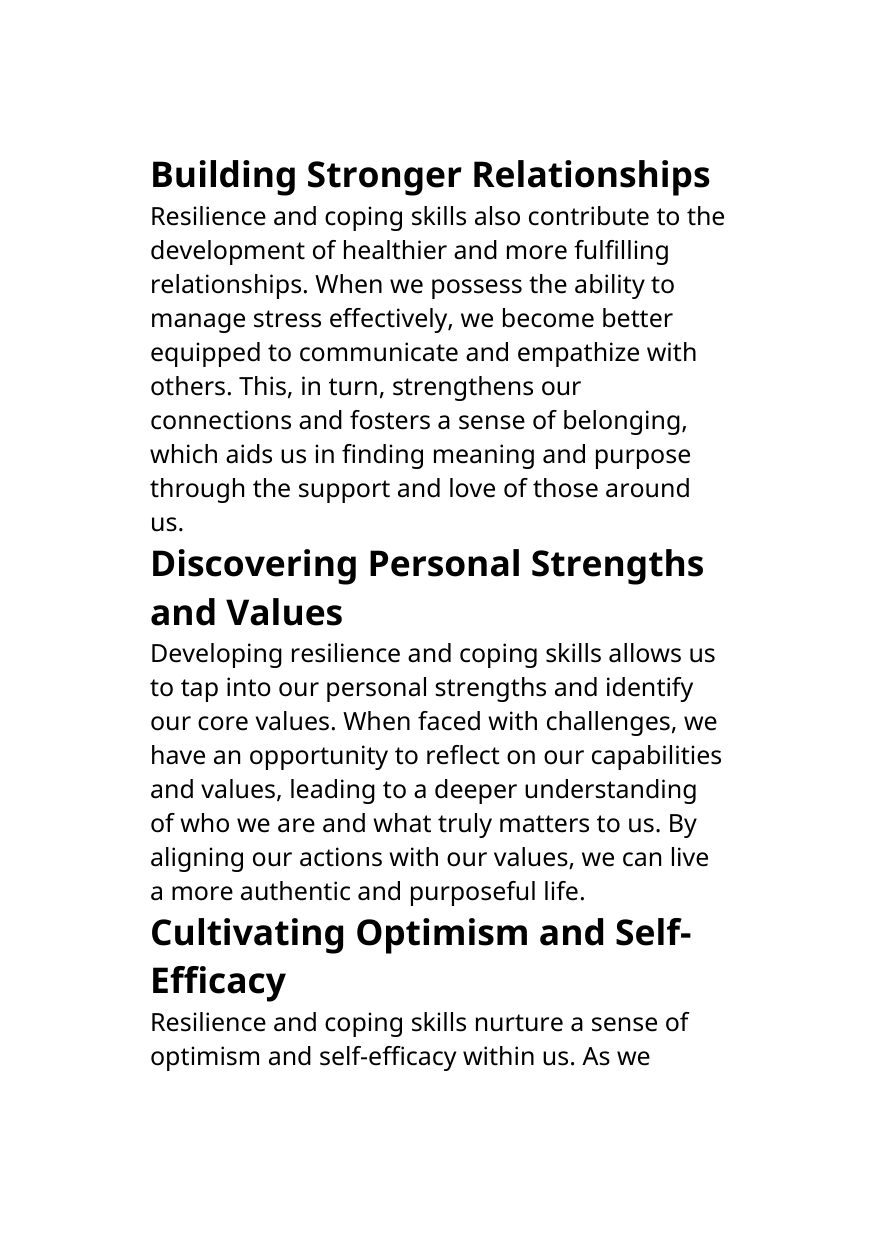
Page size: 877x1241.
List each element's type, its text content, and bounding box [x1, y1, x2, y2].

subtitle Building Stronger Relationships [150, 150, 727, 198]
subtitle Discovering Personal Strengths and Values [150, 539, 727, 635]
text Resilience and coping skills also contribute to the development of healthier and more fulfilling relationships. When we possess the ability to manage stress effectively, we become better equipped to communicate and empathize with others. This, in turn, strengthens our connections and fosters a sense of belonging, which aids us in finding meaning and purpose through the support and love of those around us. [150, 198, 727, 539]
subtitle Cultivating Optimism and Self-Efficacy [150, 908, 727, 1004]
text Developing resilience and coping skills allows us to tap into our personal strengths and identify our core values. When faced with challenges, we have an opportunity to reflect on our capabilities and values, leading to a deeper understanding of who we are and what truly matters to us. By aligning our actions with our values, we can live a more authentic and purposeful life. [150, 635, 727, 908]
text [150, 1004, 727, 1072]
